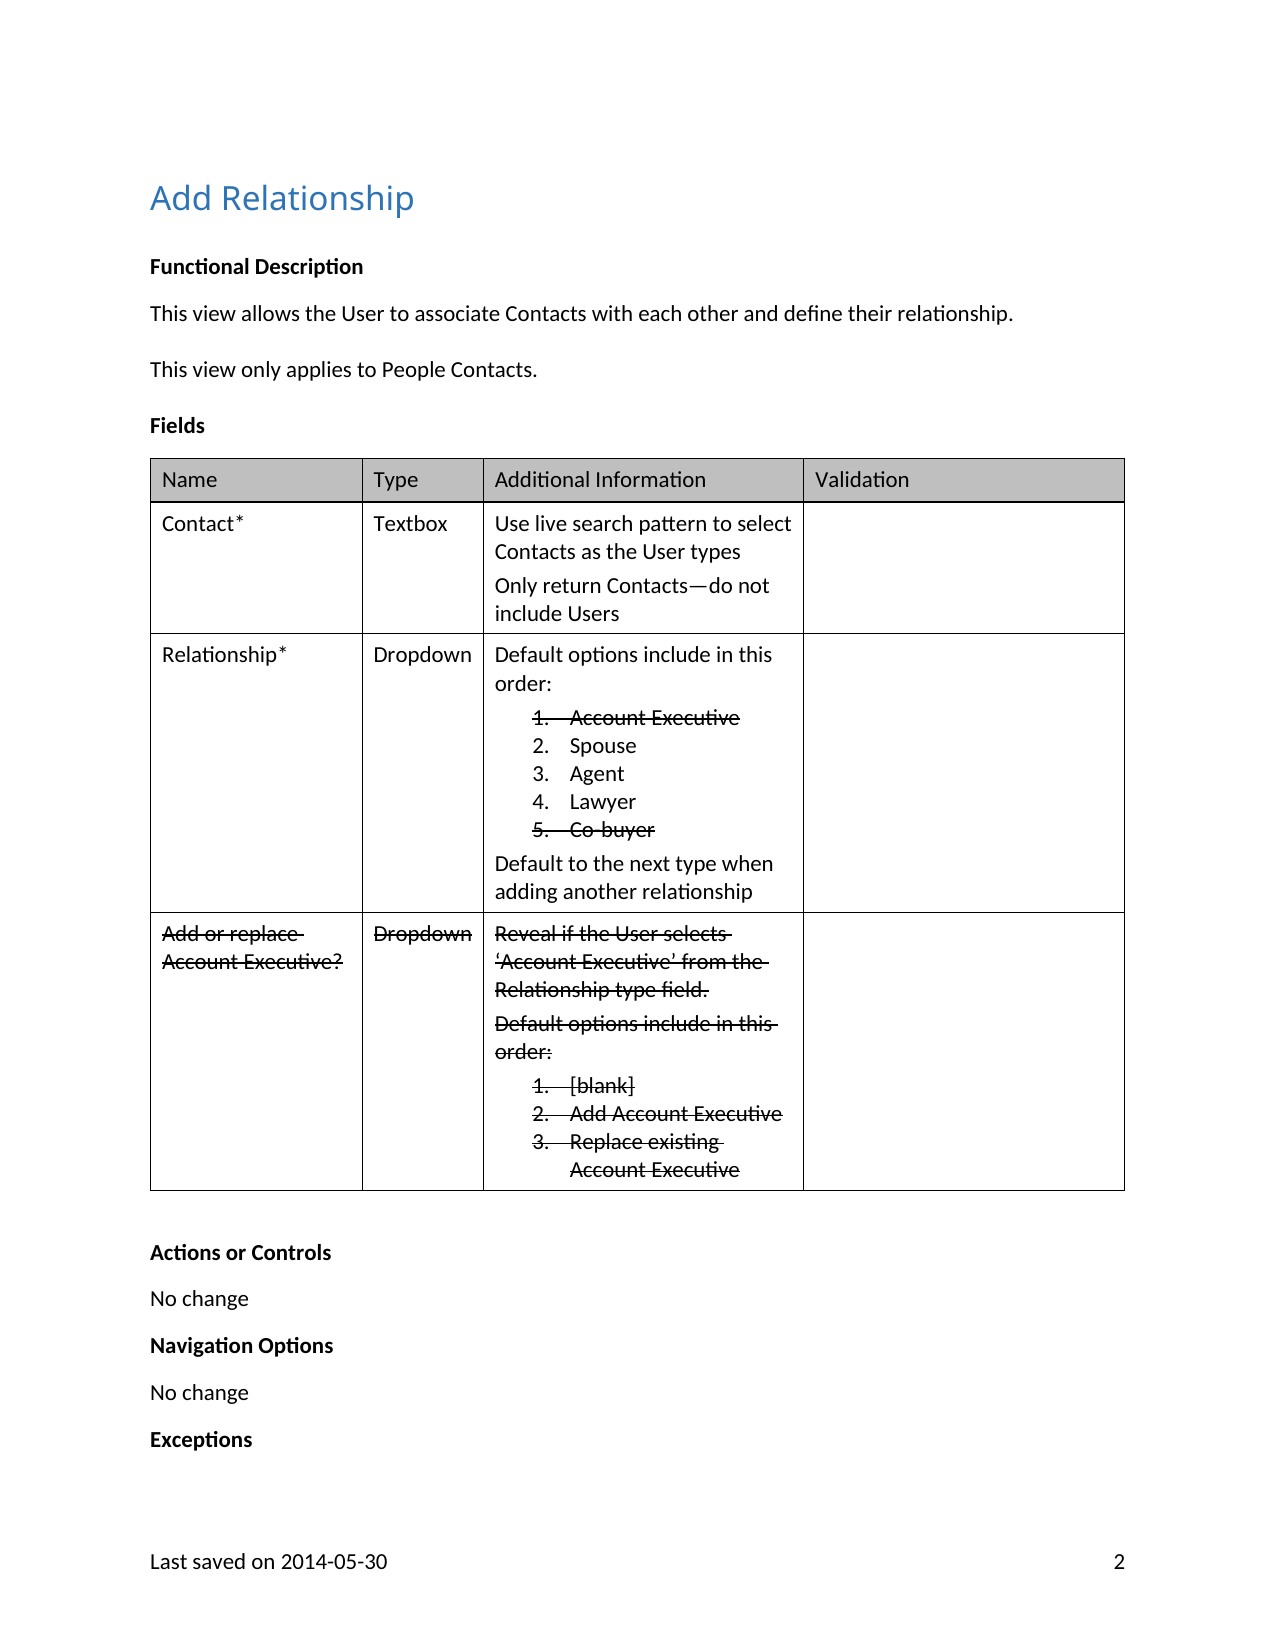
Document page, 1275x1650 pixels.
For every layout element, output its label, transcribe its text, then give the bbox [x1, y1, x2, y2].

table_cell Textbox [363, 503, 483, 633]
text Exceptions [150, 1425, 1125, 1453]
table_header Name [151, 459, 362, 501]
table_cell Dropdown [363, 634, 483, 912]
table_header Type [363, 459, 483, 501]
table_header Additional Information [484, 459, 803, 501]
table_cell Contact* [151, 503, 362, 633]
text This view only applies to People Contacts. [150, 355, 1125, 383]
text Actions or Controls [150, 1238, 1125, 1266]
text Functional Description [150, 252, 1125, 280]
subtitle Add Relationship [150, 175, 1125, 220]
text No change [150, 1378, 1125, 1406]
table_cell Relationship* [151, 634, 362, 912]
table_cell [804, 503, 1124, 633]
text This view allows the User to associate Contacts with each other and define their relationship. [150, 299, 1125, 327]
table_cell Default options include in this order: Account Executive Spouse Agent Lawyer Co-buyer Default to the next type when adding another relationship [484, 634, 803, 912]
table_cell Dropdown [363, 913, 483, 1190]
table_cell Reveal if the User selects ‘Account Executive’ from the Relationship type field. Default options include in this order: [blank] Add Account Executive Replace existing Account Executive [484, 913, 803, 1190]
table_cell [804, 634, 1124, 912]
text Fields [150, 411, 1125, 439]
table_cell Add or replace Account Executive? [151, 913, 362, 1190]
table_cell [804, 913, 1124, 1190]
table_header Validation [804, 459, 1124, 501]
text No change [150, 1284, 1125, 1313]
table_cell Use live search pattern to select Contacts as the User types Only return Contacts—do not include Users [484, 503, 803, 633]
text Navigation Options [150, 1331, 1125, 1359]
